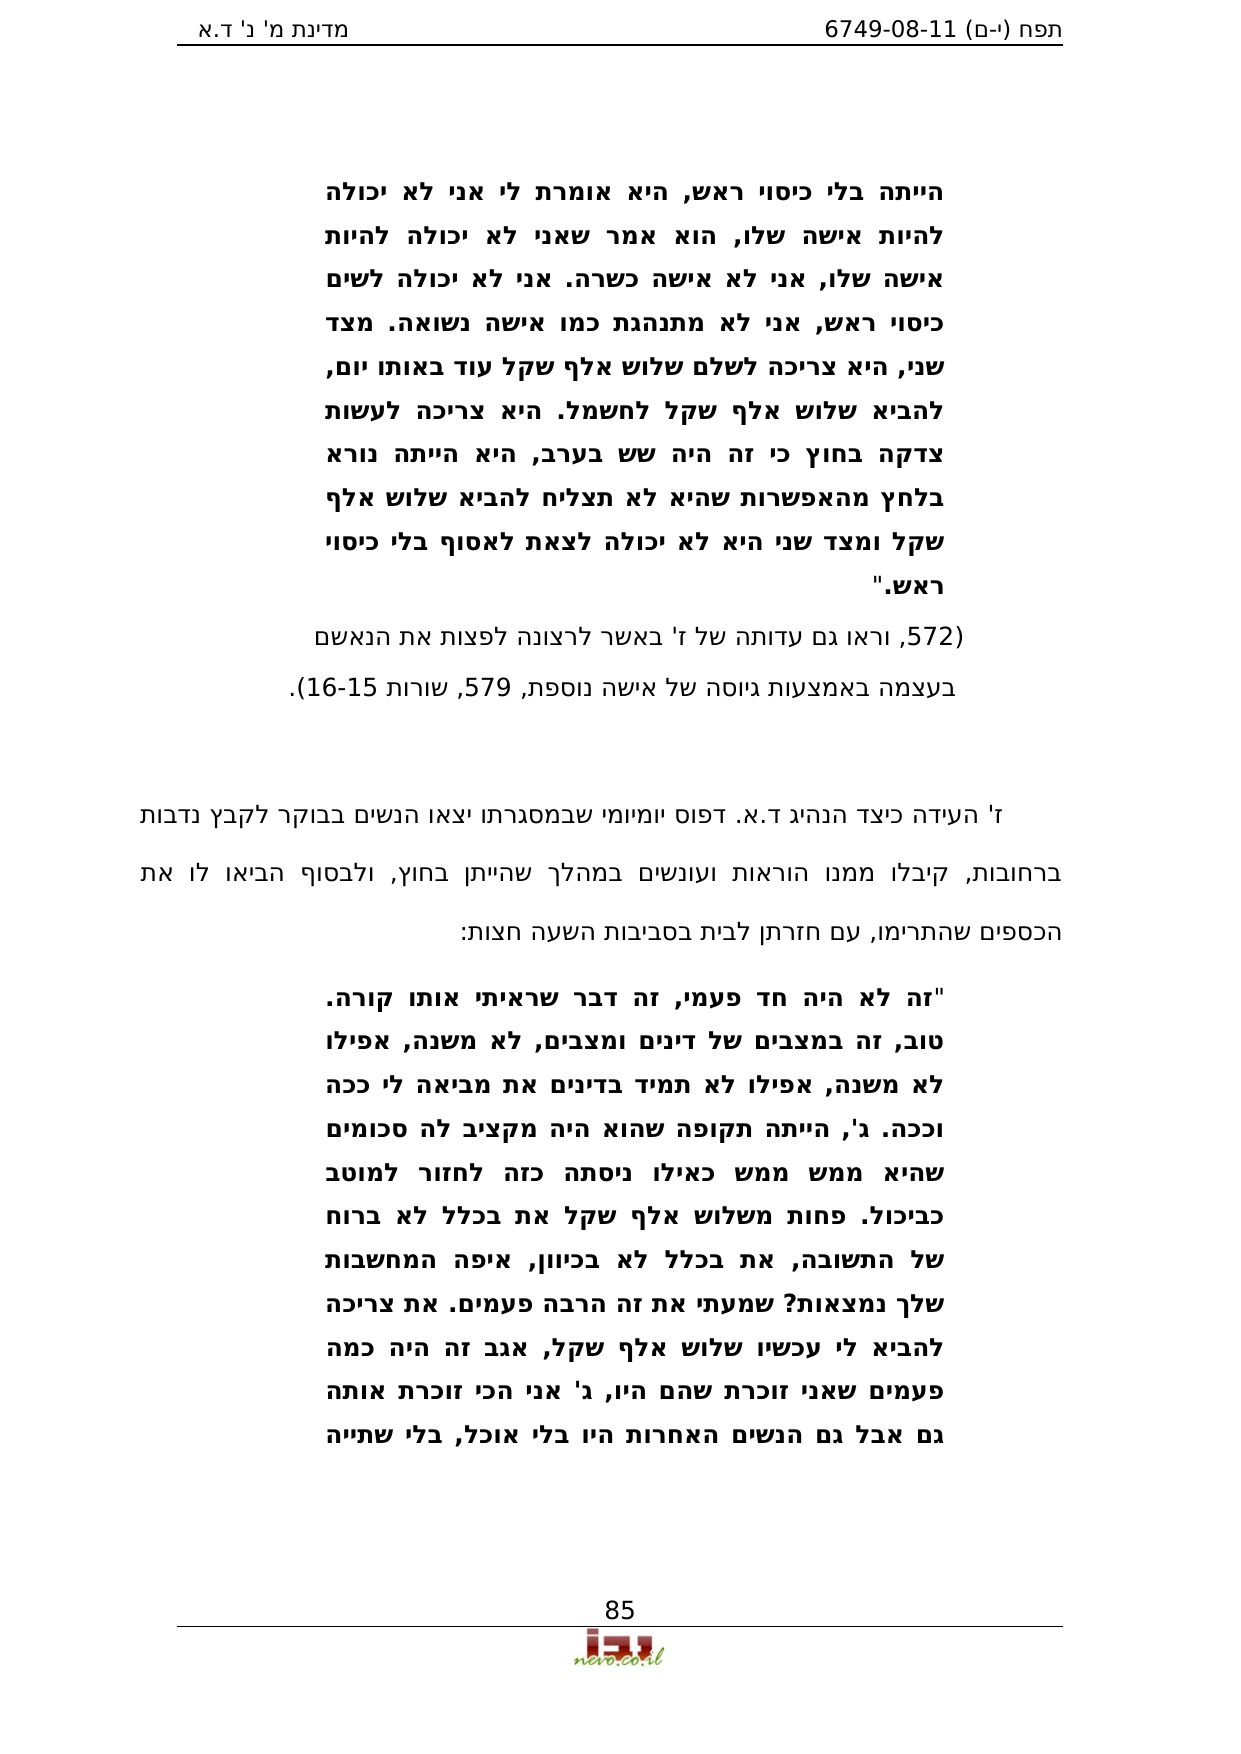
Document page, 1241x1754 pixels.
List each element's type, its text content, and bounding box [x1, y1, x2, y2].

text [325, 177, 945, 600]
text (572, וראו גם עדותה של ז' באשר לרצונה לפצות את הנאשם [196, 622, 1004, 651]
picture [574, 1628, 666, 1667]
text ז' העידה כיצד הנהיג ד.א. דפוס יומיומי שבמסגרתו יצאו הנשים בבוקר לקבץ נדבות ברחובות, קיבלו ממנו הוראות ועונשים במהלך שהייתן בחוץ, ולבסוף הביאו לו את הכספים שהתרימו, עם חזרתן לבית בסביבות השעה חצות: [140, 800, 1063, 946]
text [325, 983, 945, 1449]
text בעצמה באמצעות גיוסה של אישה נוספת, 579, שורות 16-15). [196, 673, 1004, 703]
